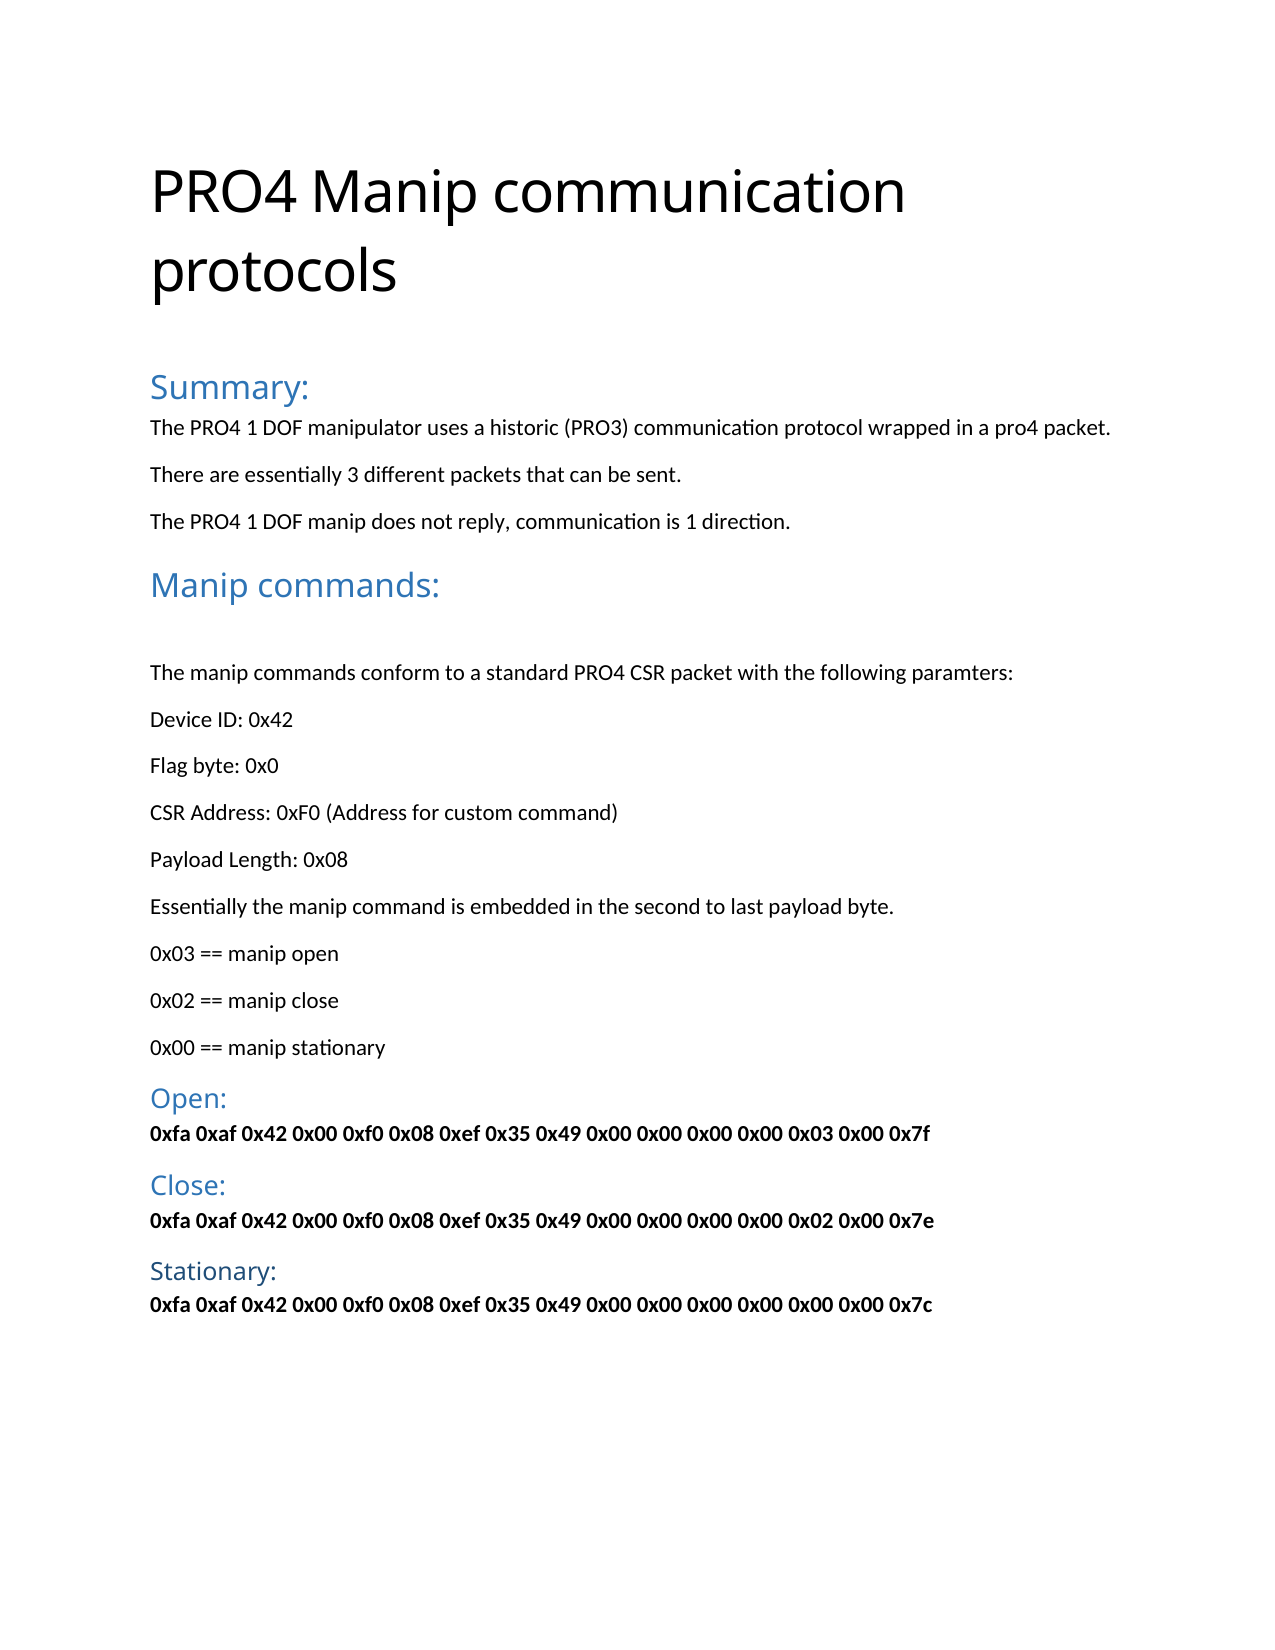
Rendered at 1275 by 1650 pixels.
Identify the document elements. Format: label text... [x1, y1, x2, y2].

text CSR Address: 0xF0 (Address for custom command) [150, 798, 1125, 827]
subtitle Manip commands: [150, 562, 1125, 607]
text 0x03 == manip open [150, 939, 1125, 967]
text Essentially the manip command is embedded in the second to last payload byte. [150, 892, 1125, 920]
subtitle Close: [150, 1166, 1125, 1203]
text 0x02 == manip close [150, 986, 1125, 1014]
text Payload Length: 0x08 [150, 845, 1125, 873]
text 0xfa 0xaf 0x42 0x00 0xf0 0x08 0xef 0x35 0x49 0x00 0x00 0x00 0x00 0x00 0x00 0x7c [150, 1290, 1125, 1318]
title PRO4 Manip communication protocols [150, 150, 1125, 309]
text Device ID: 0x42 [150, 705, 1125, 733]
text 0xfa 0xaf 0x42 0x00 0xf0 0x08 0xef 0x35 0x49 0x00 0x00 0x00 0x00 0x02 0x00 0x7e [150, 1206, 1125, 1234]
text Flag byte: 0x0 [150, 752, 1125, 780]
text The PRO4 1 DOF manip does not reply, communication is 1 direction. [150, 507, 1125, 535]
text The manip commands conform to a standard PRO4 CSR packet with the following paramters: [150, 658, 1125, 686]
text 0x00 == manip stationary [150, 1033, 1125, 1061]
subtitle Stationary: [150, 1253, 1125, 1287]
text 0xfa 0xaf 0x42 0x00 0xf0 0x08 0xef 0x35 0x49 0x00 0x00 0x00 0x00 0x03 0x00 0x7f [150, 1119, 1125, 1148]
subtitle Summary: [150, 364, 1125, 409]
subtitle Open: [150, 1080, 1125, 1117]
text There are essentially 3 different packets that can be sent. [150, 460, 1125, 488]
text The PRO4 1 DOF manipulator uses a historic (PRO3) communication protocol wrapped in a pro4 packet. [150, 413, 1125, 441]
